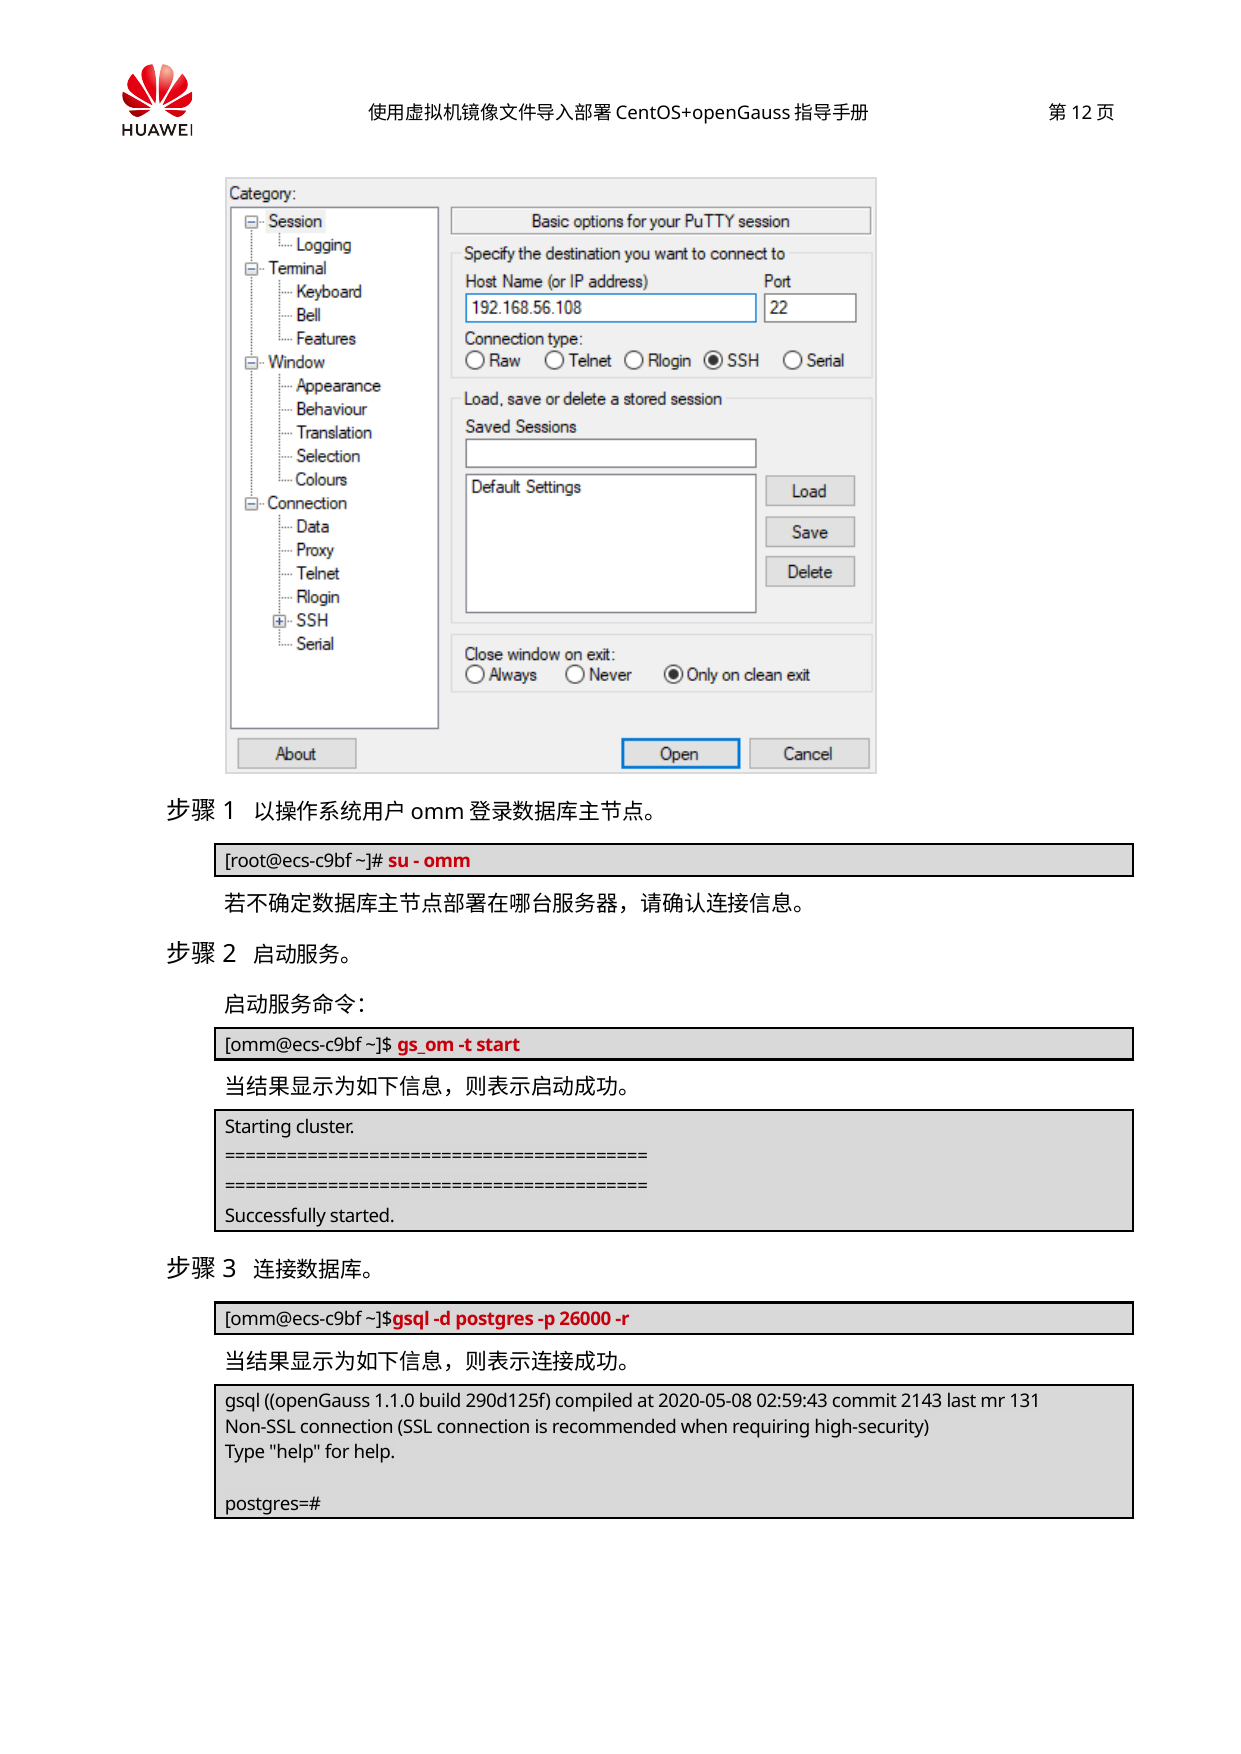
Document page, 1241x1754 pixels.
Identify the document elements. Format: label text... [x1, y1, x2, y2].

text 当结果显示为如下信息，则表示启动成功。 [224, 1069, 1122, 1101]
text 若不确定数据库主节点部署在哪台服务器，请确认连接信息。 [224, 886, 1122, 917]
text 连接数据库。 [236, 1248, 1122, 1285]
text Successfully started. [216, 1198, 1132, 1230]
picture [227, 179, 875, 772]
text Starting cluster. [216, 1111, 1132, 1139]
text 启动服务命令： [224, 987, 1122, 1018]
text 以操作系统用户omm登录数据库主节点。 [236, 790, 1122, 827]
text ========================================= [216, 1168, 1132, 1198]
text [omm@ecs-c9bf ~]$gsql -d postgres -p 26000 -r [216, 1304, 1132, 1333]
text 启动服务。 [236, 934, 1122, 970]
text ========================================= [216, 1139, 1132, 1168]
text [root@ecs-c9bf ~]# su - omm [216, 845, 1132, 875]
picture [122, 64, 193, 136]
text gsql ((openGauss 1.1.0 build 290d125f) compiled at 2020-05-08 02:59:43 commit 2143 last mr 131 Non-SSL connection (SSL connection is recommended when requiring high-security) Type "help" for help. postgres=# [216, 1386, 1132, 1517]
text [omm@ecs-c9bf ~]$ gs_om -t start [216, 1029, 1132, 1058]
text 当结果显示为如下信息，则表示连接成功。 [224, 1344, 1122, 1375]
